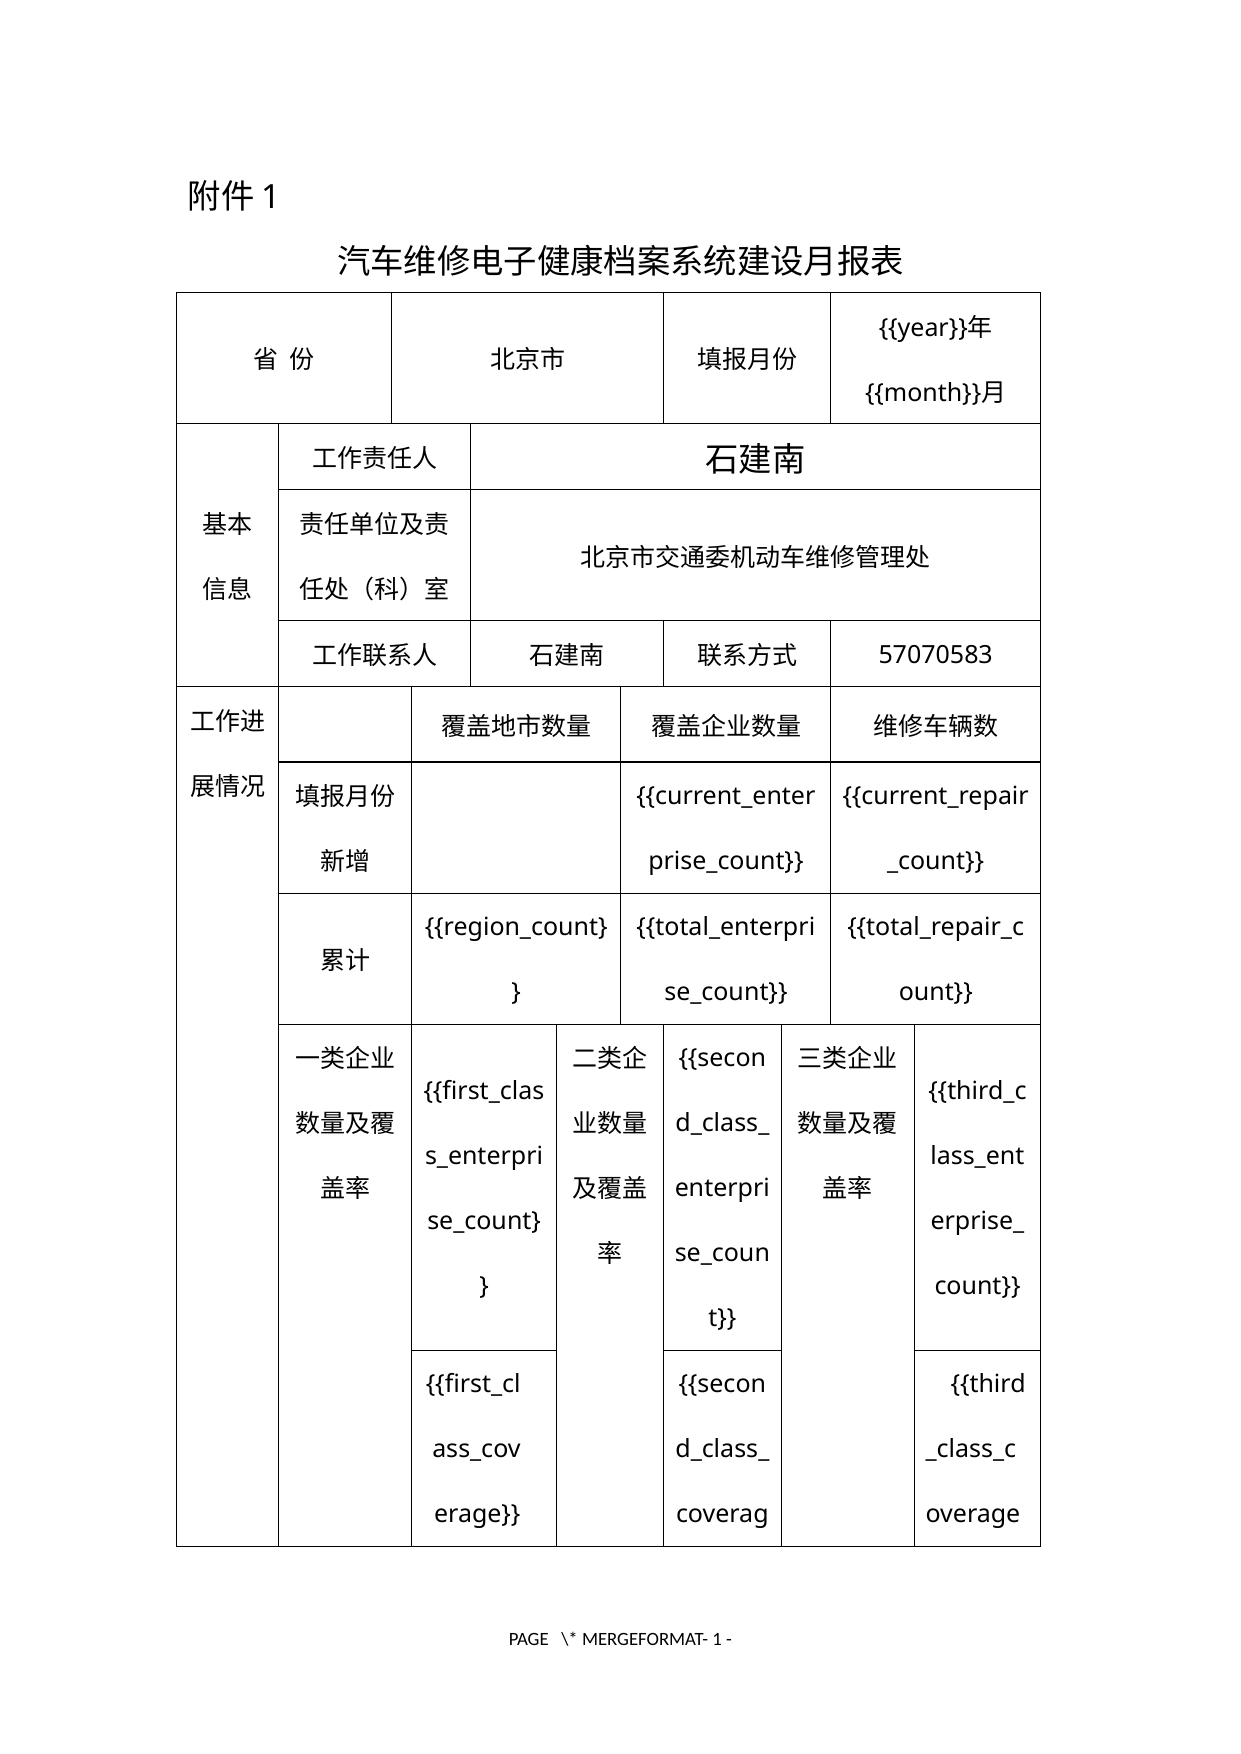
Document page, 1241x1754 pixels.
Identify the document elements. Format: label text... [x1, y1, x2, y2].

text 汽车维修电子健康档案系统建设月报表 [187, 227, 1053, 292]
table_cell 工作联系人 [279, 621, 470, 686]
table_header 省 份 [177, 293, 391, 423]
table_cell 石建南 [471, 621, 663, 686]
table_cell {{first_class_enterprise_count}} [412, 1025, 556, 1349]
table_cell {{first_class_coverage}}% [412, 1351, 556, 1546]
table_cell {{second_class_coverage}}% [664, 1351, 781, 1546]
table_cell {{second_class_enterprise_count}} [664, 1025, 781, 1349]
table_cell 北京市交通委机动车维修管理处 [471, 490, 1040, 620]
table_cell 57070583 [831, 621, 1040, 686]
table_cell {{current_enterprise_count}} [621, 763, 830, 892]
table_cell 工作进展情况 [177, 687, 278, 1546]
table_cell [279, 687, 411, 761]
table_cell 维修车辆数 [831, 687, 1040, 761]
table_cell 责任单位及责任处（科）室 [279, 490, 470, 620]
table_cell 石建南 [471, 424, 1040, 489]
table_cell 覆盖地市数量 [412, 687, 620, 761]
table_cell {{region_count}} [412, 894, 620, 1023]
table_header {{year}}年{{month}}月 [831, 293, 1040, 423]
table_cell 基本 信息 [177, 424, 278, 686]
table_cell 工作责任人 [279, 424, 470, 489]
table_cell 填报月份新增 [279, 763, 411, 892]
table_cell 联系方式 [664, 621, 830, 686]
table_cell 累计 [279, 894, 411, 1023]
table_header 北京市 [392, 293, 663, 423]
table_cell {{total_enterprise_count}} [621, 894, 830, 1023]
table_cell 覆盖企业数量 [621, 687, 830, 761]
table_cell [412, 763, 620, 892]
table_cell {{total_repair_count}} [831, 894, 1040, 1023]
table_cell 三类企业数量及覆盖率 [782, 1025, 914, 1546]
table_cell {{third_class_coverage}}% [915, 1351, 1040, 1546]
table_cell {{third_class_enterprise_count}} [915, 1025, 1040, 1349]
table_cell {{current_repair_count}} [831, 763, 1040, 892]
table_cell 一类企业数量及覆盖率 [279, 1025, 411, 1546]
text 附件1 [187, 162, 1053, 227]
table_header 填报月份 [664, 293, 830, 423]
table_cell 二类企业数量及覆盖率 [557, 1025, 663, 1546]
